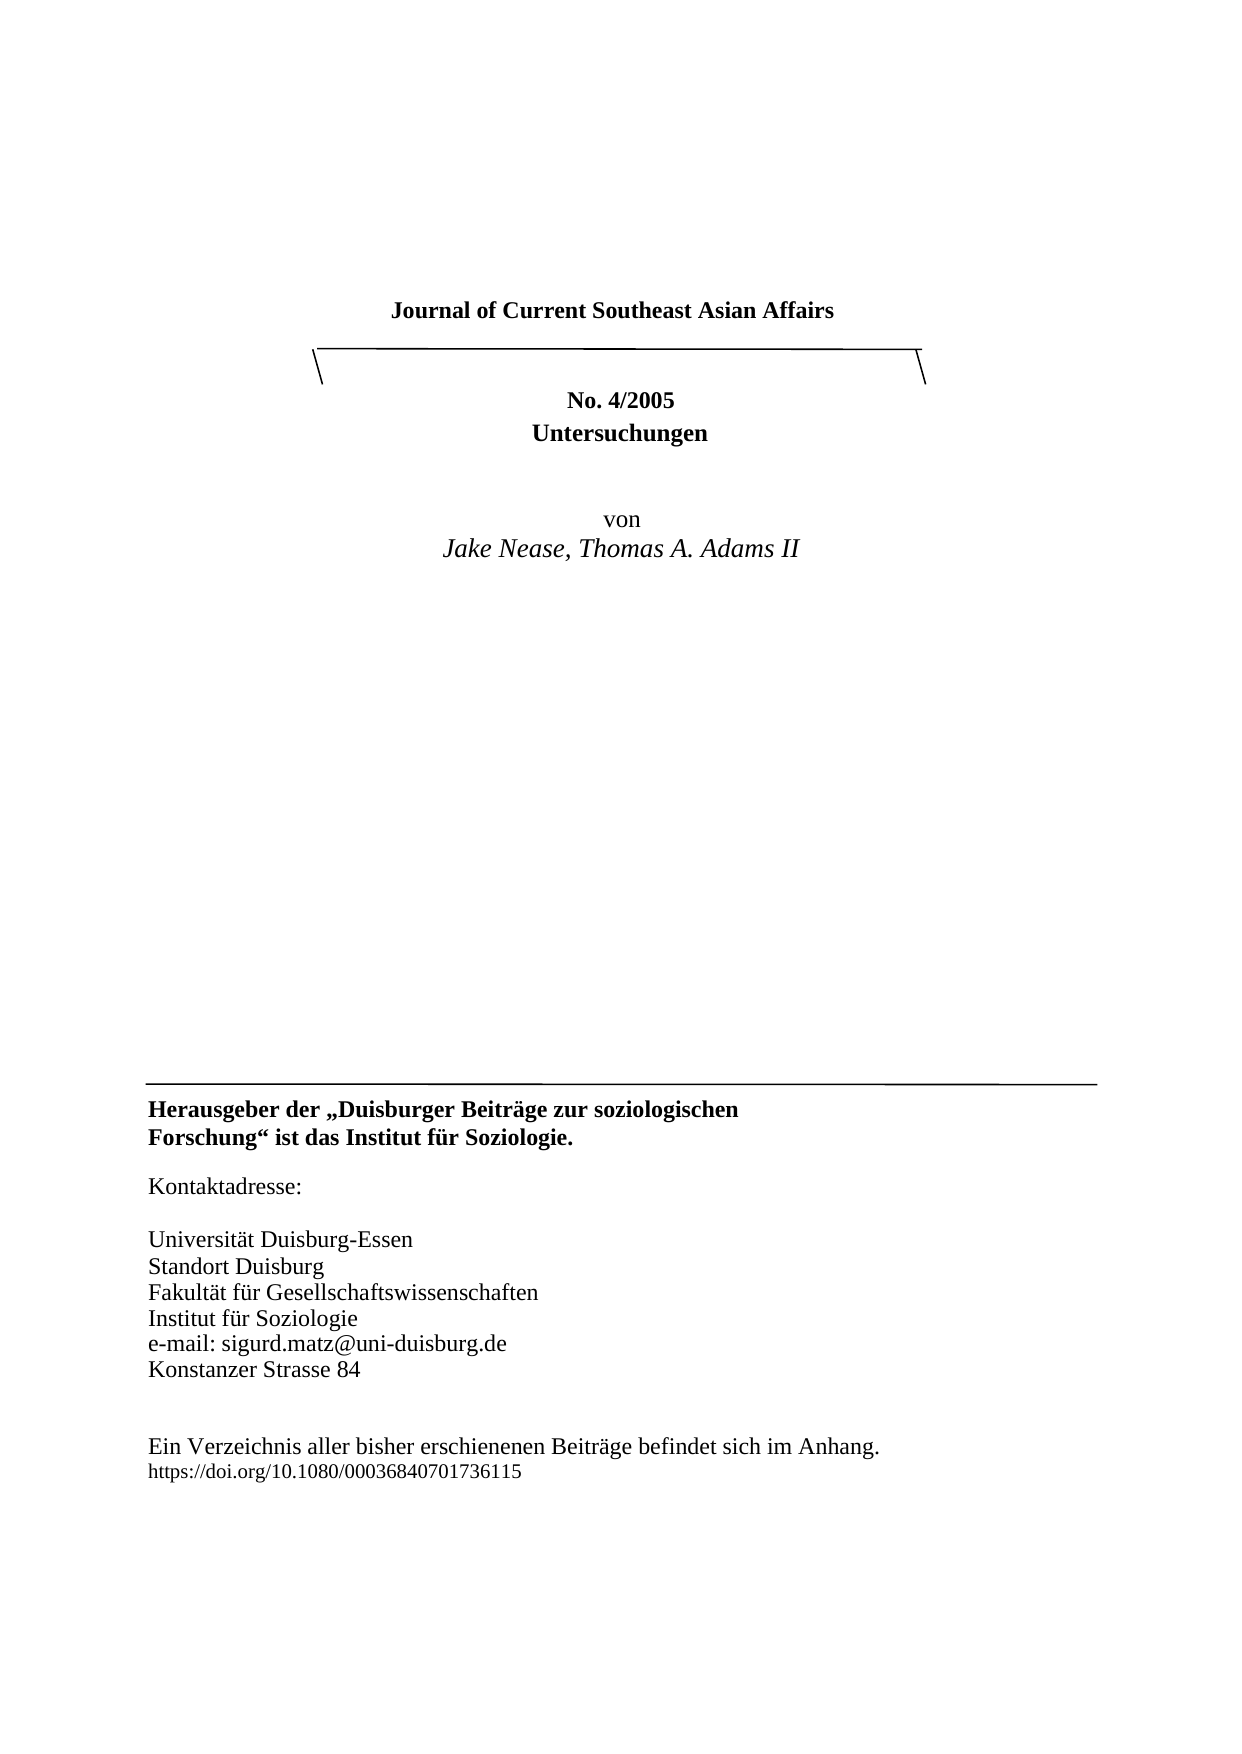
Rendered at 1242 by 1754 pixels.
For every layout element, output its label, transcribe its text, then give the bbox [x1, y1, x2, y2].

text Herausgeber der „Duisburger Beiträge zur soziologischen Forschung“ ist das Institut für Soziologie. [148, 1096, 837, 1150]
text Ein Verzeichnis aller bisher erschienenen Beiträge befindet sich im Anhang. [148, 1432, 1092, 1459]
text Journal of Current Southeast Asian Affairs [148, 297, 1077, 324]
text No. 4/2005 [148, 386, 1094, 414]
text https://doi.org/10.1080/00036840701736115 [148, 1459, 1092, 1483]
text von [148, 504, 1096, 533]
text Institut für Soziologie [148, 1306, 1092, 1332]
text Universität Duisburg-Essen [148, 1225, 1092, 1253]
text Fakultät für Gesellschaftswissenschaften [148, 1280, 1092, 1306]
text Konstanzer Strasse 84 [148, 1357, 443, 1383]
text e-mail: sigurd.matz@uni-duisburg.de [148, 1332, 1092, 1357]
text Untersuchungen [148, 418, 1092, 446]
text Standort Duisburg [148, 1253, 1092, 1280]
text Jake Nease, Thomas A. Adams II [148, 533, 1094, 564]
text Kontaktadresse: [148, 1172, 1092, 1199]
